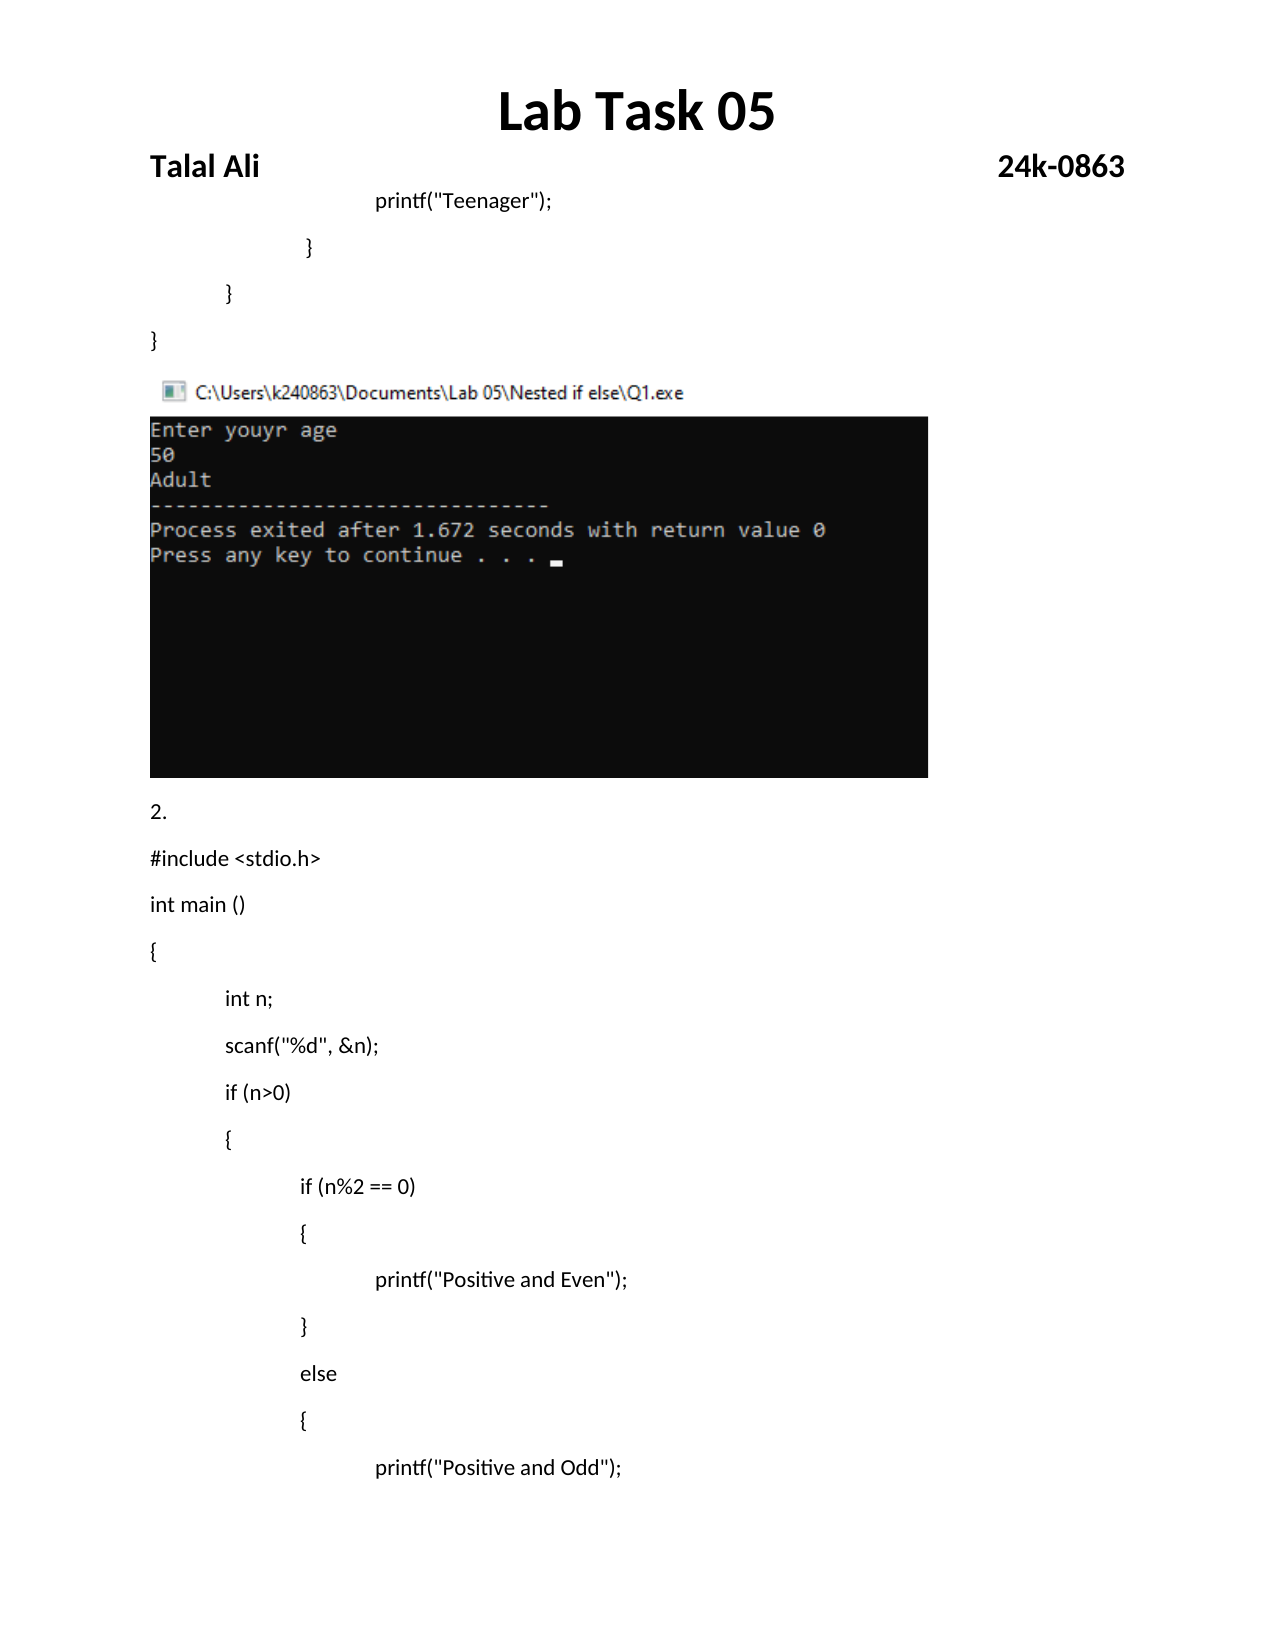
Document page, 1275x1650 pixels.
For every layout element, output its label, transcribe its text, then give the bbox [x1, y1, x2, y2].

text } [150, 279, 1125, 307]
text } [150, 233, 1125, 261]
text printf("Positive and Even"); [150, 1266, 1125, 1294]
text printf("Teenager"); [150, 186, 1125, 214]
text { [150, 1125, 1125, 1153]
text printf("Positive and Odd"); [150, 1453, 1125, 1481]
text int main () [150, 891, 1125, 919]
text int n; [150, 984, 1125, 1012]
text { [150, 1219, 1125, 1247]
text if (n>0) [150, 1078, 1125, 1106]
text { [150, 1406, 1125, 1434]
text #include <stdio.h> [150, 844, 1125, 872]
picture [150, 373, 929, 778]
text scanf("%d", &n); [150, 1031, 1125, 1059]
text else [150, 1359, 1125, 1387]
text } [150, 1312, 1125, 1341]
text { [150, 937, 1125, 966]
text 2. [150, 797, 1125, 825]
text if (n%2 == 0) [150, 1172, 1125, 1200]
text } [150, 326, 1125, 354]
